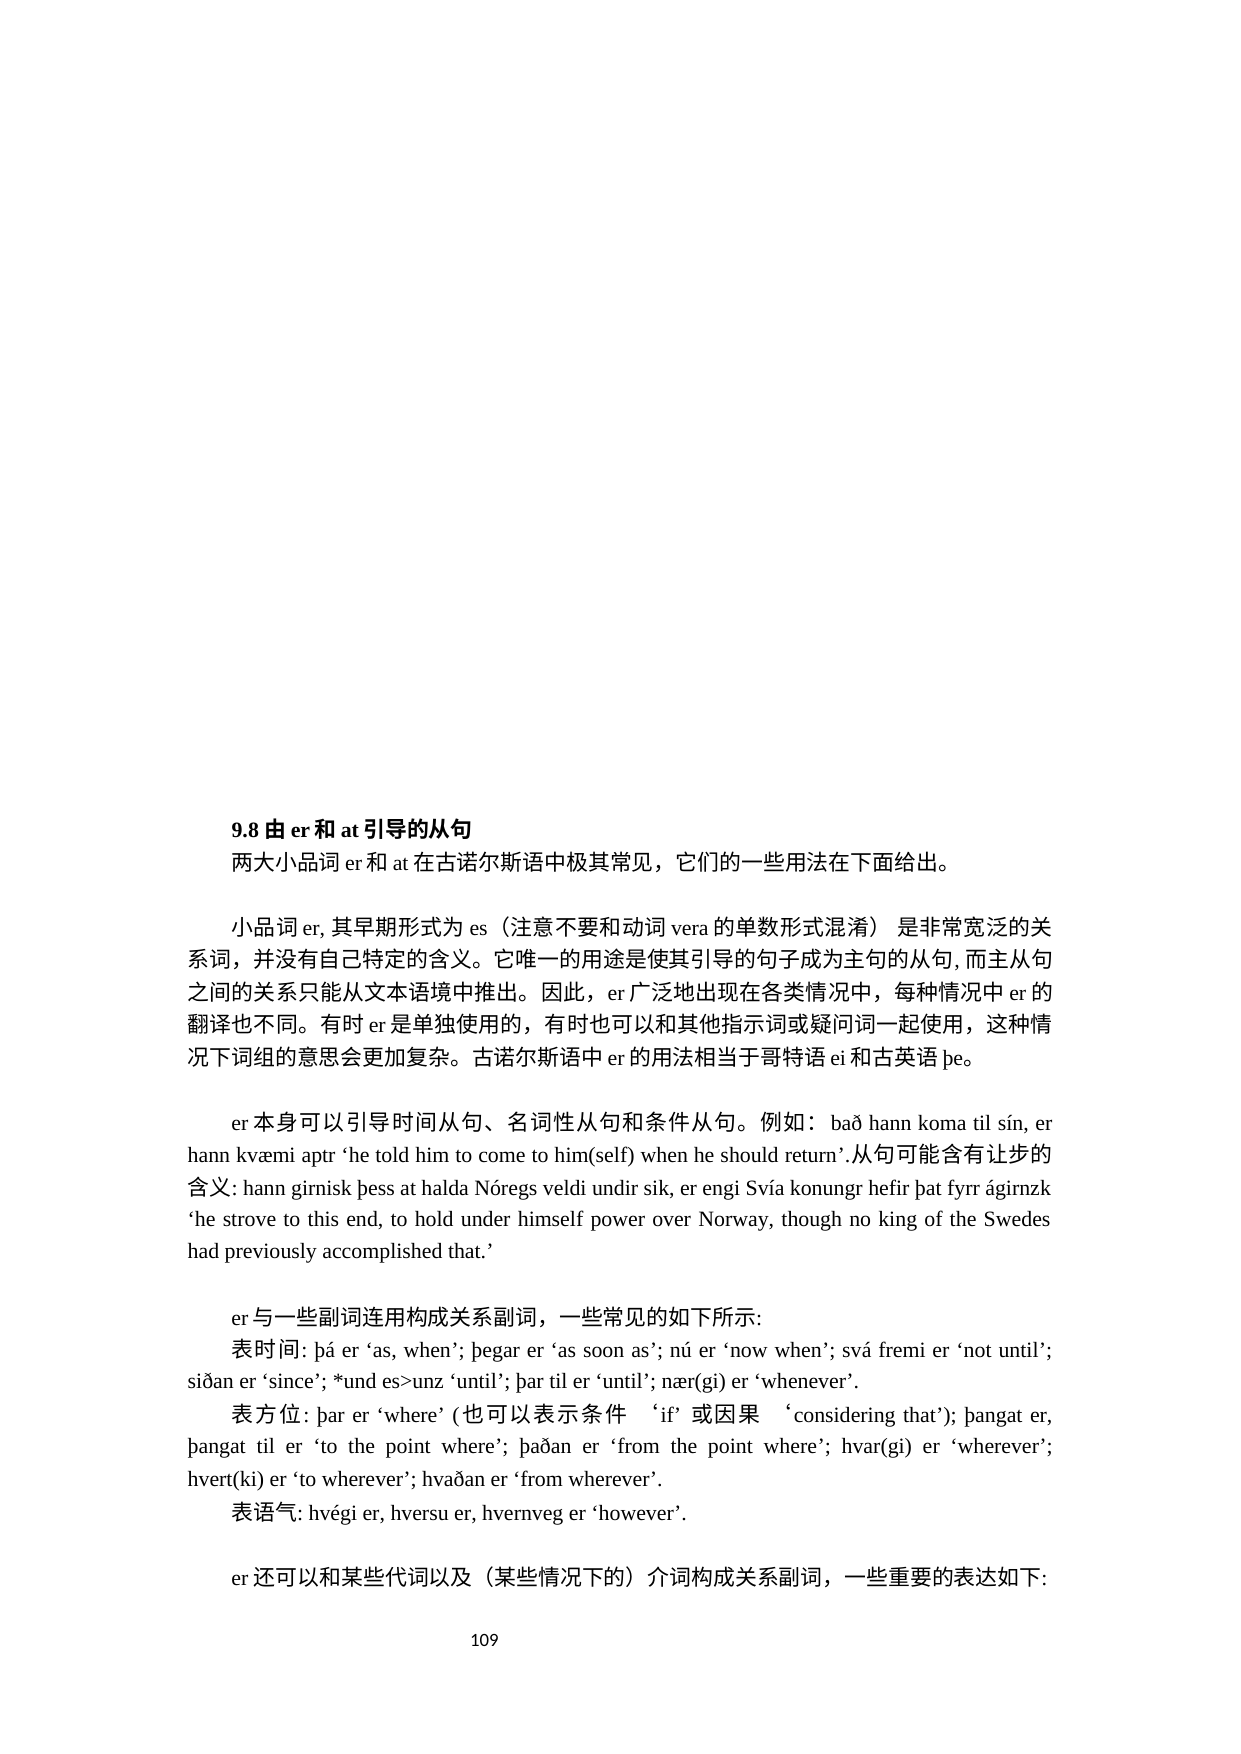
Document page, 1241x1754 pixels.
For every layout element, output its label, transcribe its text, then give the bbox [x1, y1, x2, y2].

text 小品词er, 其早期形式为es（注意不要和动词vera的单数形式混淆） 是非常宽泛的关系词，并没有自己特定的含义。它唯一的用途是使其引导的句子成为主句的从句, 而主从句之间的关系只能从文本语境中推出。因此，er广泛地出现在各类情况中，每种情况中er的翻译也不同。有时er是单独使用的，有时也可以和其他指示词或疑问词一起使用，这种情况下词组的意思会更加复杂。古诺尔斯语中er的用法相当于哥特语ei和古英语þe。 [187, 909, 1053, 1072]
text 两大小品词er和at在古诺尔斯语中极其常见，它们的一些用法在下面给出。 [187, 844, 1053, 877]
text er与一些副词连用构成关系副词，一些常见的如下所示: [187, 1299, 1053, 1332]
text 表方位: þar er ‘where‌’ (也可以表示条件 ‘if‌’ 或因果 ‘considering that‌’); þangat er, þangat til er ‘to the point where‌’; þaðan er ‘from the point where‌’; hvar(gi) er ‘wherever‌’; hvert(ki) er ‘to wherever‌’; hvaðan er ‘from wherever‌’. [187, 1397, 1053, 1494]
text 表时间: þá er ‘as, when‌’; þegar er ‘as soon as‌’; nú er ‘now when‌’; svá fremi er ‘not until‌’; siðan er ‘since‌’; *und es>unz ‘until‌’; þar til er ‘until‌’; nær(gi) er ‘whenever‌’. [187, 1332, 1053, 1397]
text er 还可以和某些代词以及（某些情况下的）介词构成关系副词，一些重要的表达如下: [187, 1559, 1053, 1592]
text er本身可以引导时间从句、名词性从句和条件从句。例如：bað hann koma til sín, er hann kvæmi aptr ‘he told him to come to him(self) when he should return‌’.从句可能含有让步的含义: hann girnisk þess at halda Nóregs veldi undir sik, er engi Svía konungr hefir þat fyrr ágirnzk ‘he strove to this end, to hold under himself power over Norway, though no king of the Swedes had previously accomplished that.‌’ [187, 1104, 1053, 1267]
text 表语气: hvégi er, hversu er, hvernveg er ‘however‌’. [187, 1494, 1053, 1527]
text 9.8 由er和at引导的从句 [187, 812, 1053, 844]
